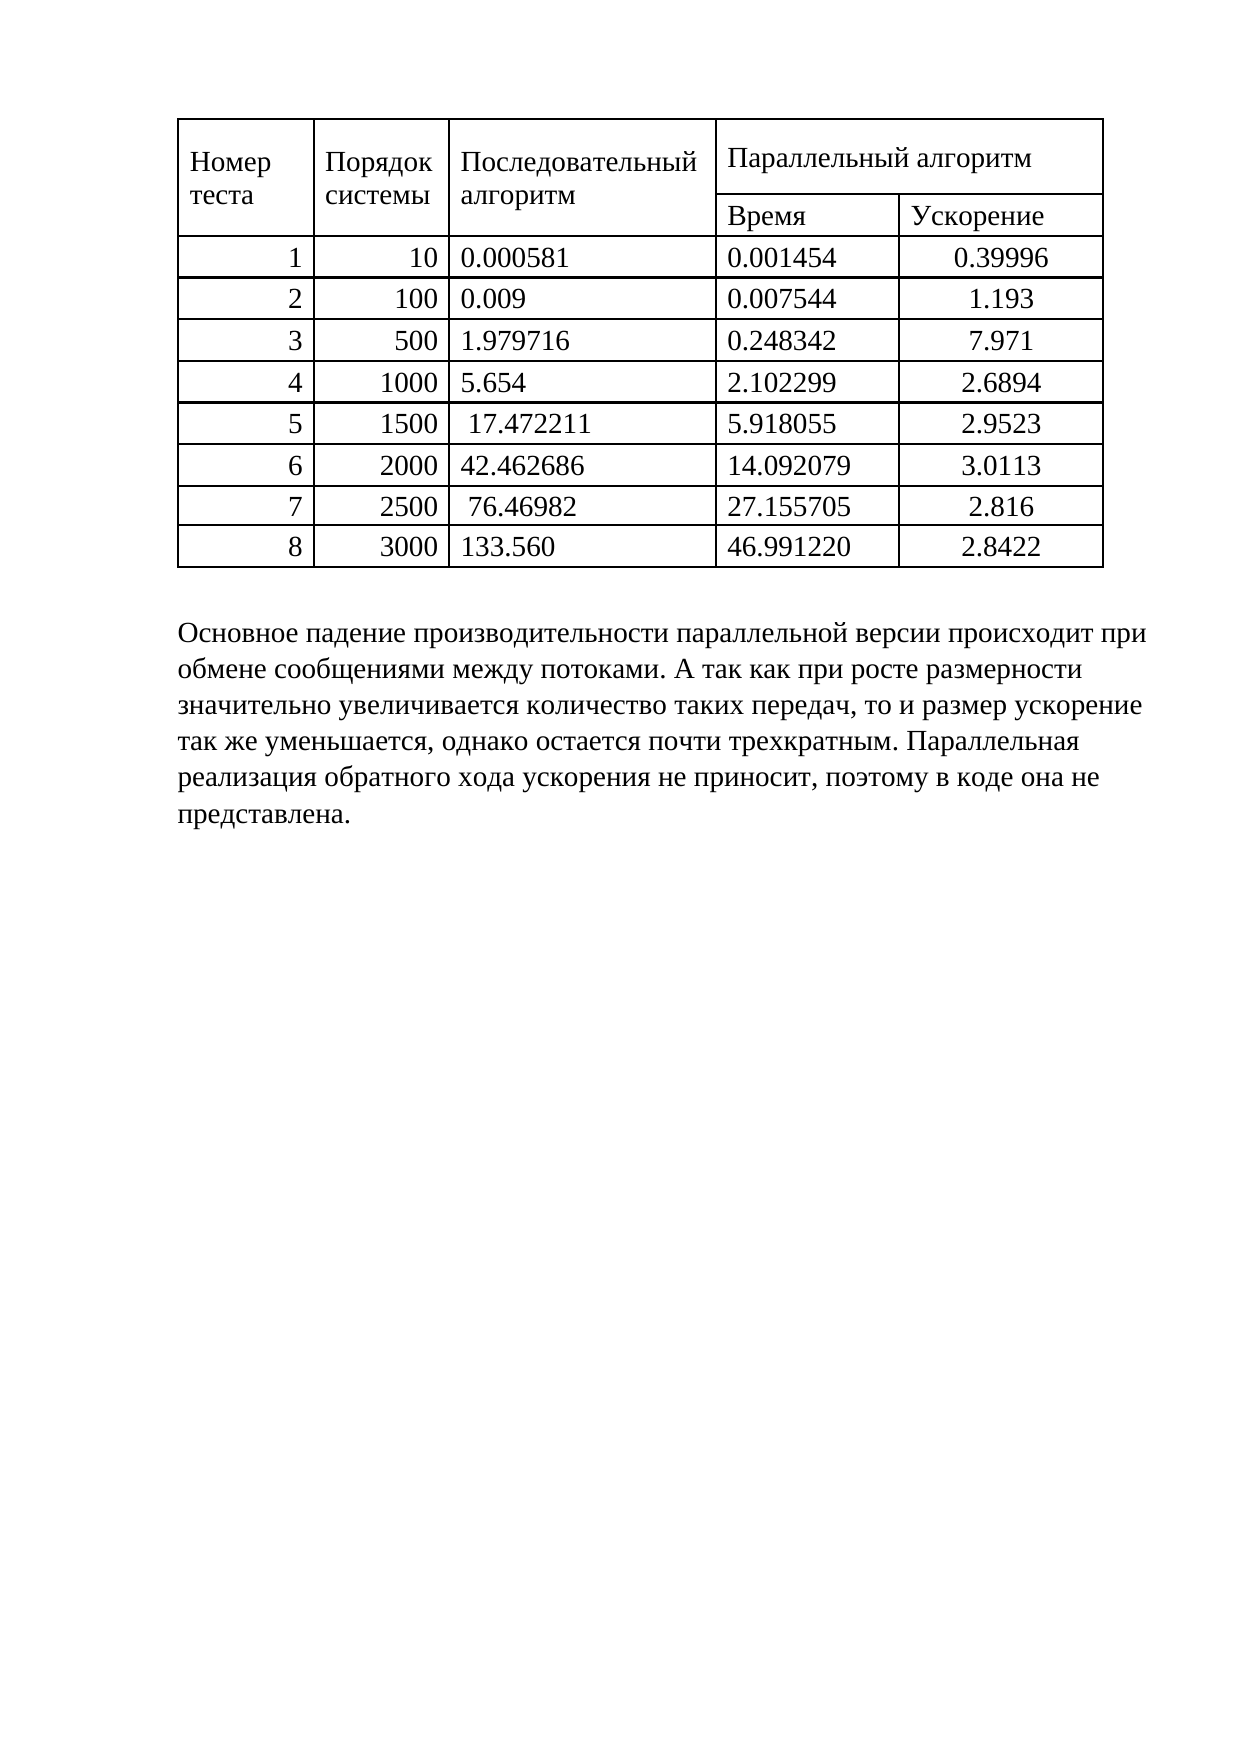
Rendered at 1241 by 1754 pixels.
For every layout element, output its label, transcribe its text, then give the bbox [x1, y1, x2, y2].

table_cell 6 [179, 445, 313, 485]
table_cell 10 [315, 237, 448, 276]
table_cell 7.971 [900, 320, 1102, 360]
table_cell 2.8422 [900, 526, 1102, 566]
table_cell 17.472211 [450, 404, 715, 443]
table_cell 0.000581 [450, 237, 715, 276]
table_cell 2 [179, 279, 313, 318]
table_cell 2000 [315, 445, 448, 485]
table_cell 46.991220 [717, 526, 898, 566]
table_cell 2.102299 [717, 362, 898, 401]
table_cell 0.001454 [717, 237, 898, 276]
table_cell 8 [179, 526, 313, 566]
table_cell 0.007544 [717, 279, 898, 318]
table_header Параллельный алгоритм [717, 120, 1102, 193]
table_cell Время [717, 195, 898, 235]
table_cell 4 [179, 362, 313, 401]
table_cell 14.092079 [717, 445, 898, 485]
table_cell 1.193 [900, 279, 1102, 318]
table_cell 5.654 [450, 362, 715, 401]
table_cell 2.816 [900, 487, 1102, 524]
table_cell 76.46982 [450, 487, 715, 524]
table_cell 3000 [315, 526, 448, 566]
table_cell 3.0113 [900, 445, 1102, 485]
table_cell 500 [315, 320, 448, 360]
table_cell Ускорение [900, 195, 1102, 235]
table_cell 7 [179, 487, 313, 524]
table_cell 2.9523 [900, 404, 1102, 443]
table_cell 133.560 [450, 526, 715, 566]
table_header Последовательный алгоритм [450, 120, 715, 235]
text Основное падение производительности параллельной версии происходит при обмене сообщениями между потоками. А так как при росте размерности значительно увеличивается количество таких передач, то и размер ускорение так же уменьшается, однако остается почти трехкратным. Параллельная реализация обратного хода ускорения не приносит, поэтому в коде она не представлена. [177, 615, 1152, 829]
table_cell 27.155705 [717, 487, 898, 524]
table_header Порядок системы [315, 120, 448, 235]
table_cell 5 [179, 404, 313, 443]
table_cell 100 [315, 279, 448, 318]
table_cell 5.918055 [717, 404, 898, 443]
table_cell 1 [179, 237, 313, 276]
table_cell 0.009 [450, 279, 715, 318]
table_cell 0.248342 [717, 320, 898, 360]
table_cell 2500 [315, 487, 448, 524]
table_cell 1500 [315, 404, 448, 443]
table_cell 1000 [315, 362, 448, 401]
table_cell 3 [179, 320, 313, 360]
table_cell 1.979716 [450, 320, 715, 360]
table_header Номер теста [179, 120, 313, 235]
table_cell 0.39996 [900, 237, 1102, 276]
table_cell 42.462686 [450, 445, 715, 485]
table_cell 2.6894 [900, 362, 1102, 401]
